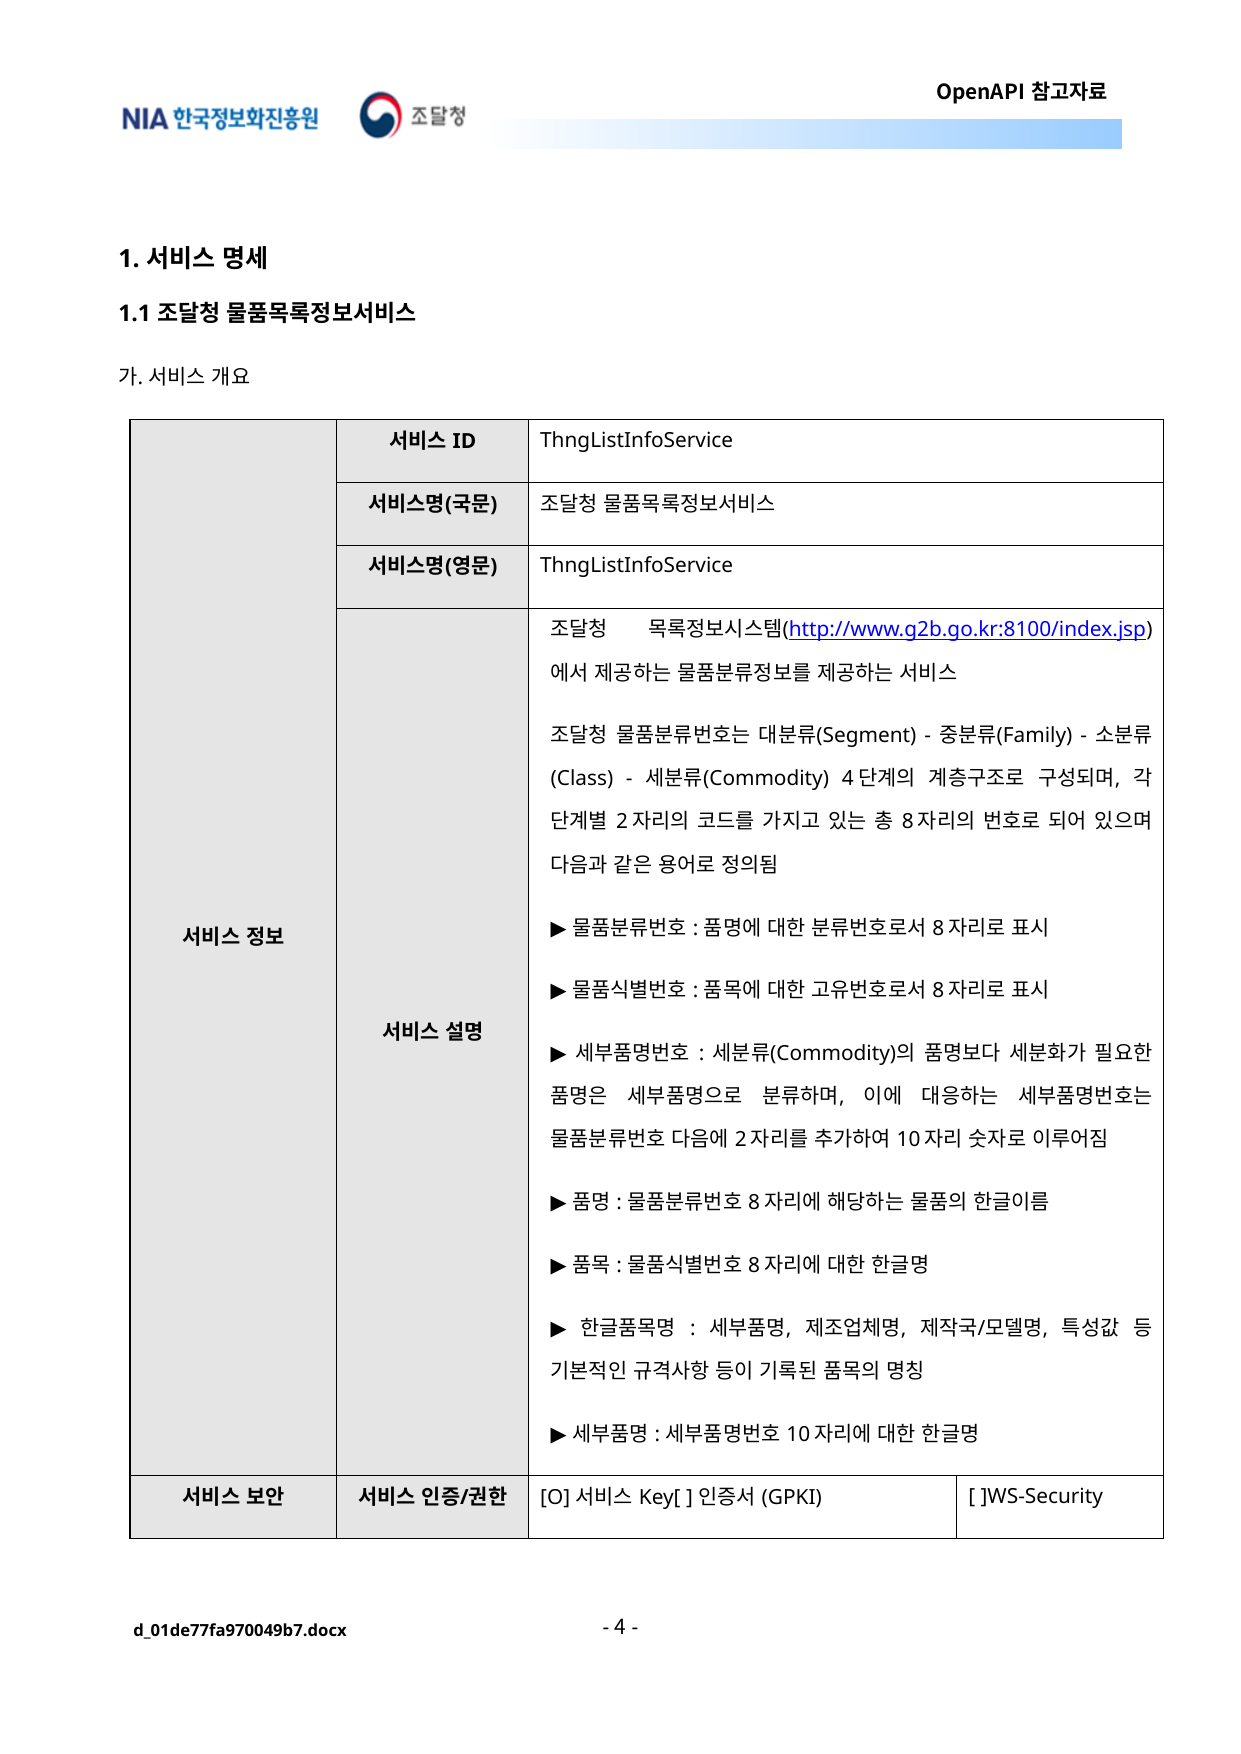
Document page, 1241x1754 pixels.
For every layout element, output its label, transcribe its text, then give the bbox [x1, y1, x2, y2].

table_cell ThngListInfoService [529, 546, 1163, 608]
table_cell 서비스 인증/권한 [337, 1476, 528, 1538]
table_header 서비스 ID [337, 420, 528, 482]
subtitle 서비스 개요 [118, 356, 1122, 394]
table_cell 서비스 설명 [337, 609, 528, 1475]
table_cell 서비스 보안 [131, 1476, 336, 1538]
subtitle 1.1 조달청 물품목록정보서비스 [118, 293, 1122, 331]
table_header ThngListInfoService [529, 420, 1163, 482]
table_cell 조달청 물품목록정보서비스 [529, 483, 1163, 545]
table_cell [ ]WS-Security [957, 1476, 1163, 1538]
table_cell [O] 서비스 Key[ ] 인증서 (GPKI) [] Basic (ID/PW) [ ] 없음 [529, 1476, 956, 1538]
table_cell 서비스명(영문) [337, 546, 528, 608]
picture [118, 88, 472, 145]
table_header 서비스 정보 [131, 420, 336, 1475]
table_cell 조달청 목록정보시스템(http://www.g2b.go.kr:8100/index.jsp)에서 제공하는 물품분류정보를 제공하는 서비스 조달청 물품분류번호는 대분류(Segment) - 중분류(Family) - 소분류(Class) - 세분류(Commodity) 4단계의 계층구조로 구성되며, 각 단계별 2자리의 코드를 가지고 있는 총 8자리의 번호로 되어 있으며 다음과 같은 용어로 정의됨 ▶ 물품분류번호 : 품명에 대한 분류번호로서 8자리로 표시 ▶ 물품식별번호 : 품목에 대한 고유번호로서 8자리로 표시 ▶ 세부품명번호 : 세분류(Commodity)의 품명보다 세분화가 필요한 품명은 세부품명으로 분류하며, 이에 대응하는 세부품명번호는 물품분류번호 다음에 2자리를 추가하여 10자리 숫자로 이루어짐 ▶ 품명 : 물품분류번호 8자리에 해당하는 물품의 한글이름 ▶ 품목 : 물품식별번호 8자리에 대한 한글명 ▶ 한글품목명 : 세부품명, 제조업체명, 제작국/모델명, 특성값 등 기본적인 규격사항 등이 기록된 품목의 명칭 ▶ 세부품명 : 세부품명번호 10자리에 대한 한글명 [529, 609, 1163, 1475]
table_cell 서비스명(국문) [337, 483, 528, 545]
subtitle 1. 서비스 명세 [118, 238, 1122, 275]
